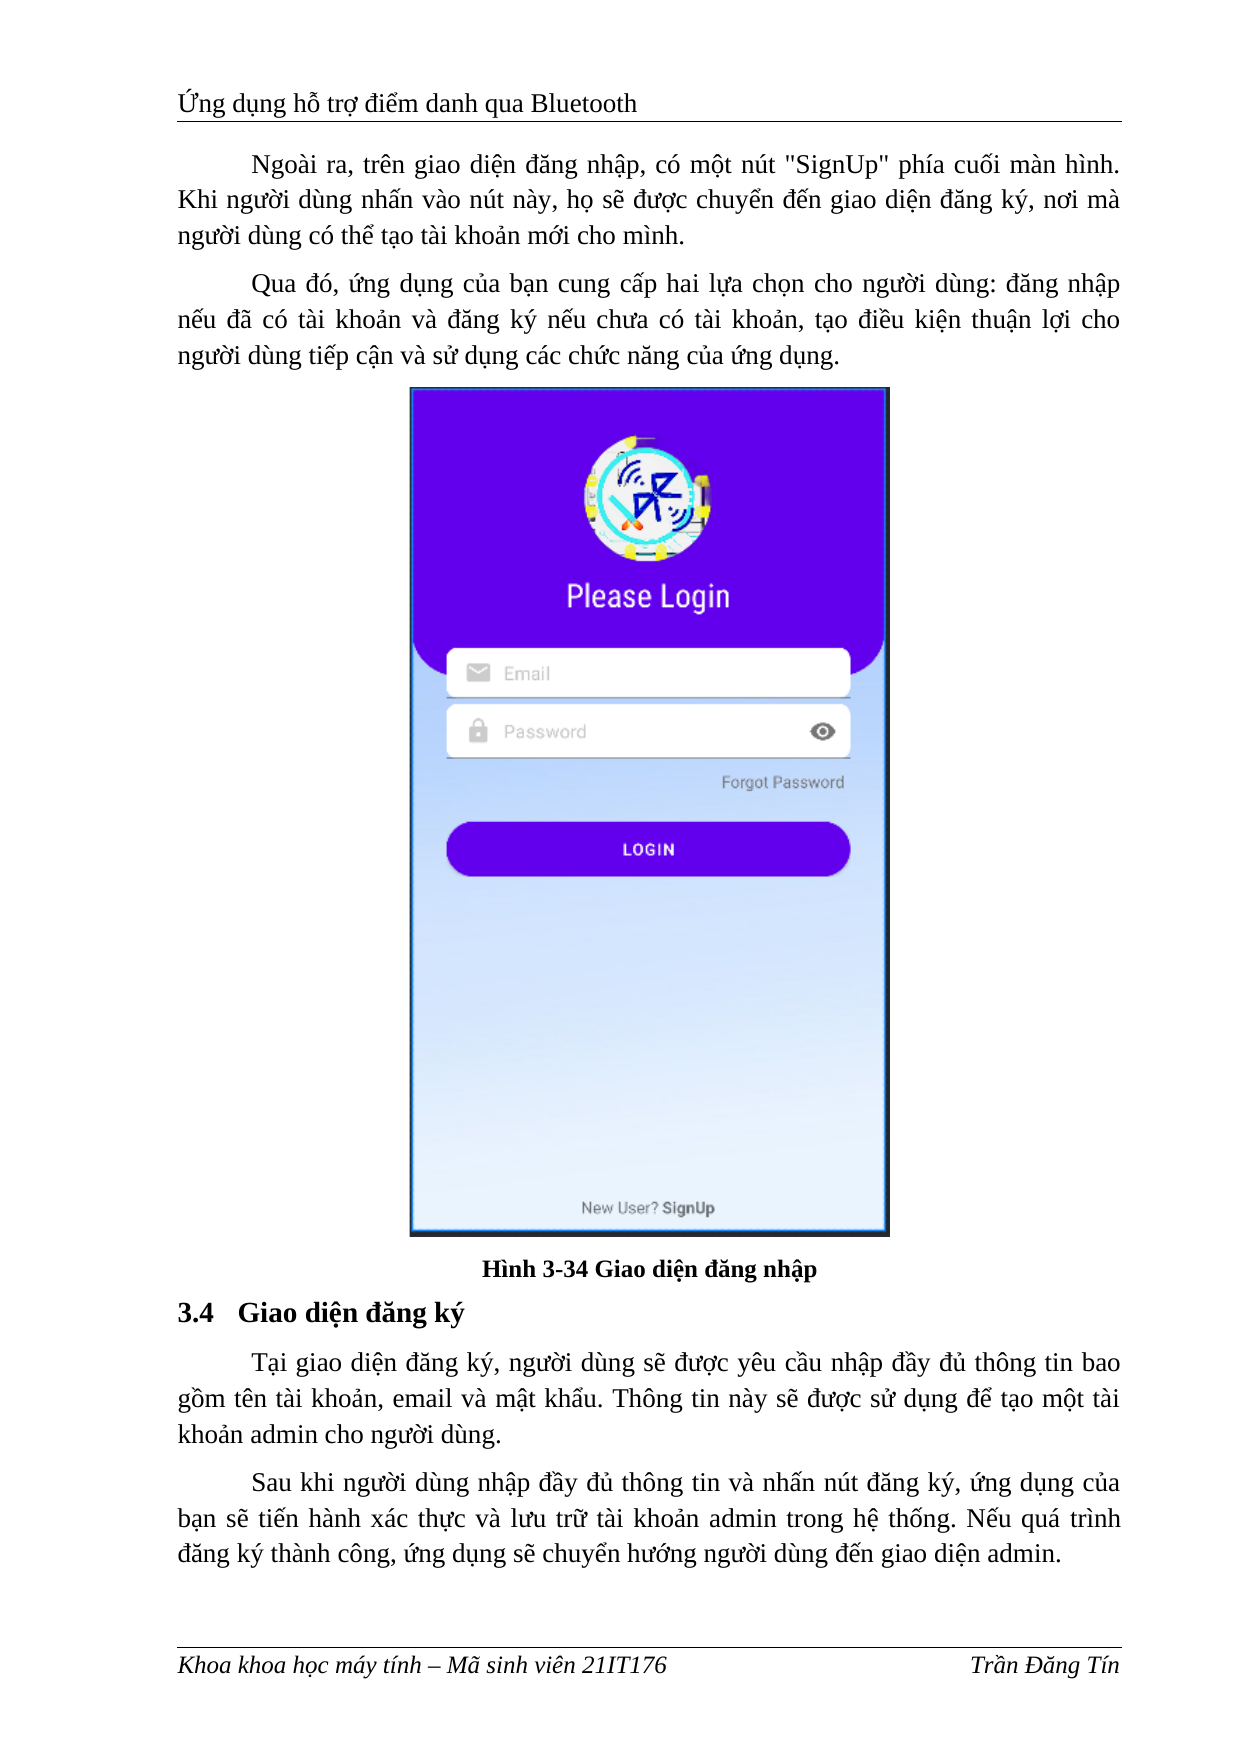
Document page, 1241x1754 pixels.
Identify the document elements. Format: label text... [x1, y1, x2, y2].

text Tại giao diện đăng ký, người dùng sẽ được yêu cầu nhập đầy đủ thông tin bao gồm tên tài khoản, email và mật khẩu. Thông tin này sẽ được sử dụng để tạo một tài khoản admin cho người dùng. [177, 1346, 1122, 1449]
picture [409, 387, 890, 1237]
text Ngoài ra, trên giao diện đăng nhập, có một nút "SignUp" phía cuối màn hình. Khi người dùng nhấn vào nút này, họ sẽ được chuyển đến giao diện đăng ký, nơi mà người dùng có thể tạo tài khoản mới cho mình. [177, 148, 1122, 250]
text Sau khi người dùng nhập đầy đủ thông tin và nhấn nút đăng ký, ứng dụng của bạn sẽ tiến hành xác thực và lưu trữ tài khoản admin trong hệ thống. Nếu quá trình đăng ký thành công, ứng dụng sẽ chuyển hướng người dùng đến giao diện admin. [177, 1466, 1122, 1569]
subtitle Giao diện đăng ký [177, 1295, 1122, 1329]
text Qua đó, ứng dụng của bạn cung cấp hai lựa chọn cho người dùng: đăng nhập nếu đã có tài khoản và đăng ký nếu chưa có tài khoản, tạo điều kiện thuận lợi cho người dùng tiếp cận và sử dụng các chức năng của ứng dụng. [177, 267, 1122, 370]
